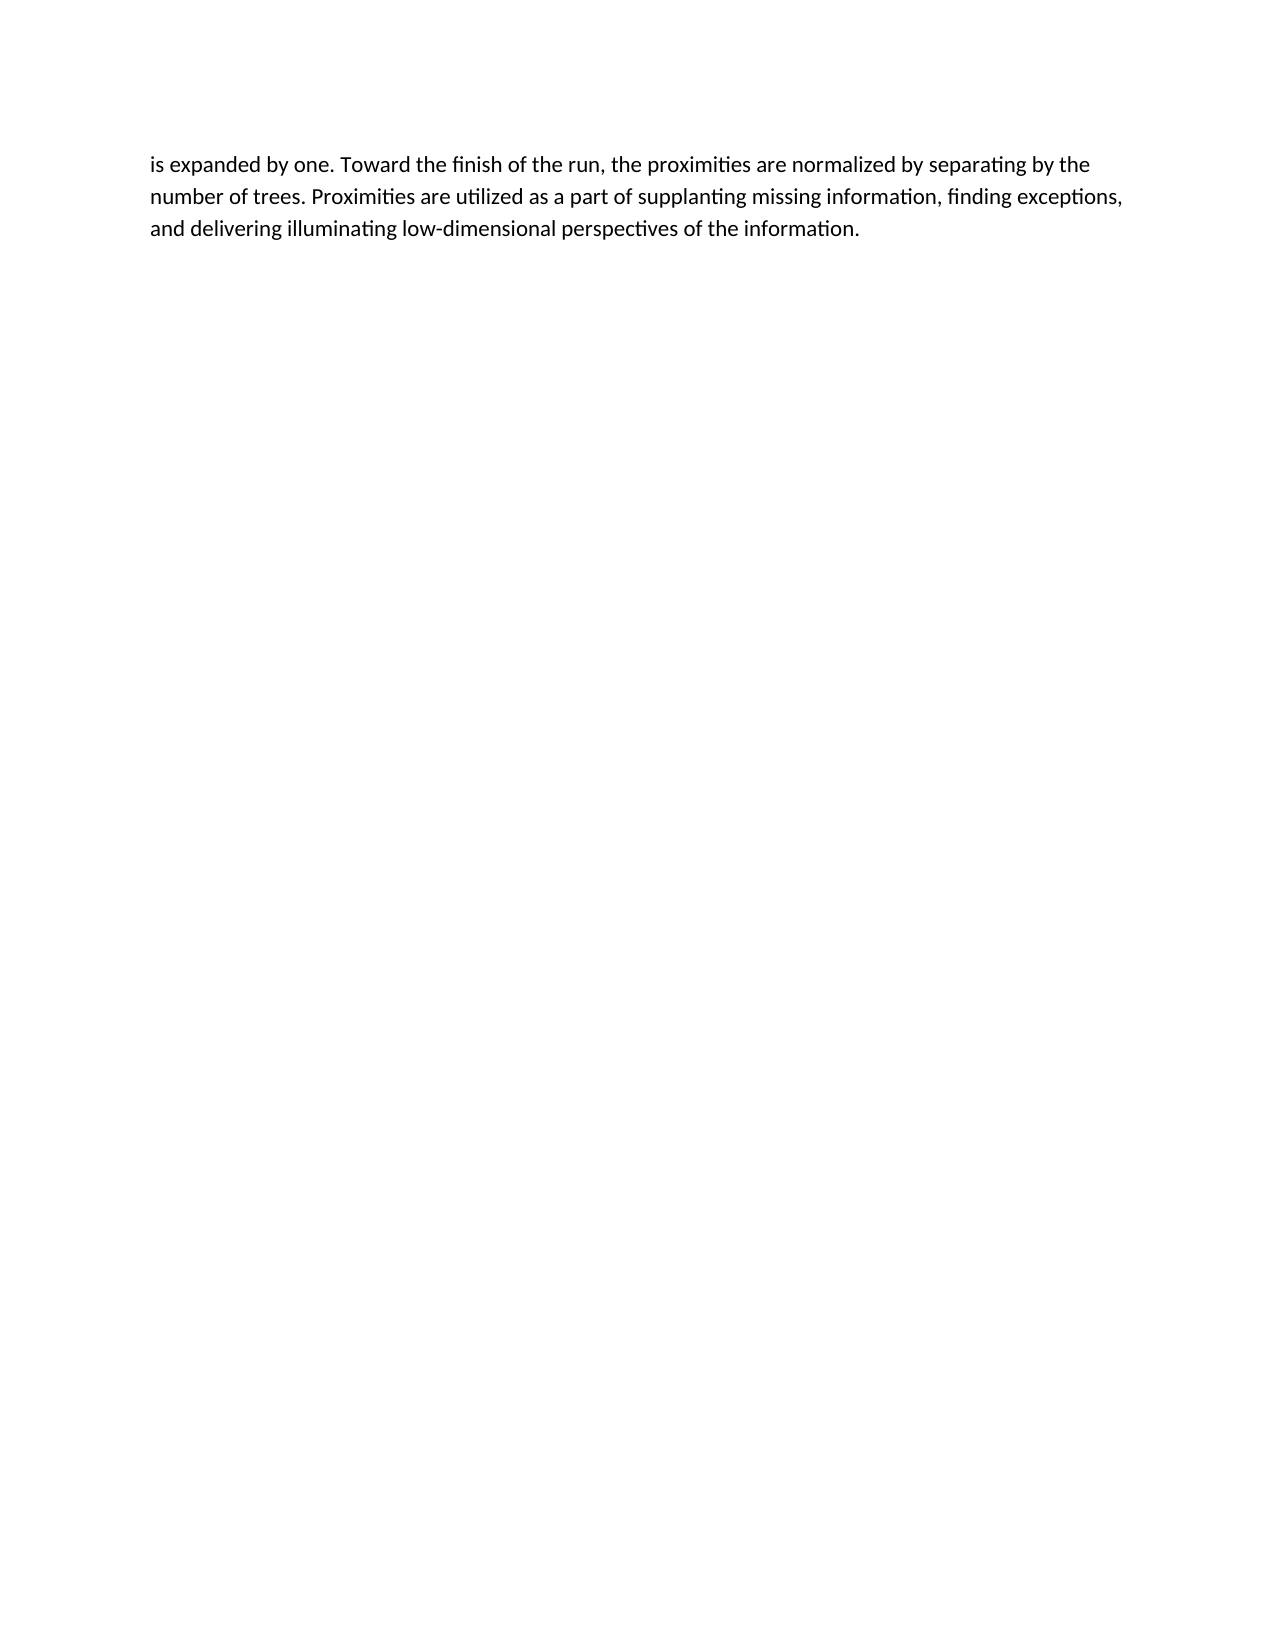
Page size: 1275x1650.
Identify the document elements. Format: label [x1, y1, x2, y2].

text [150, 150, 1125, 242]
